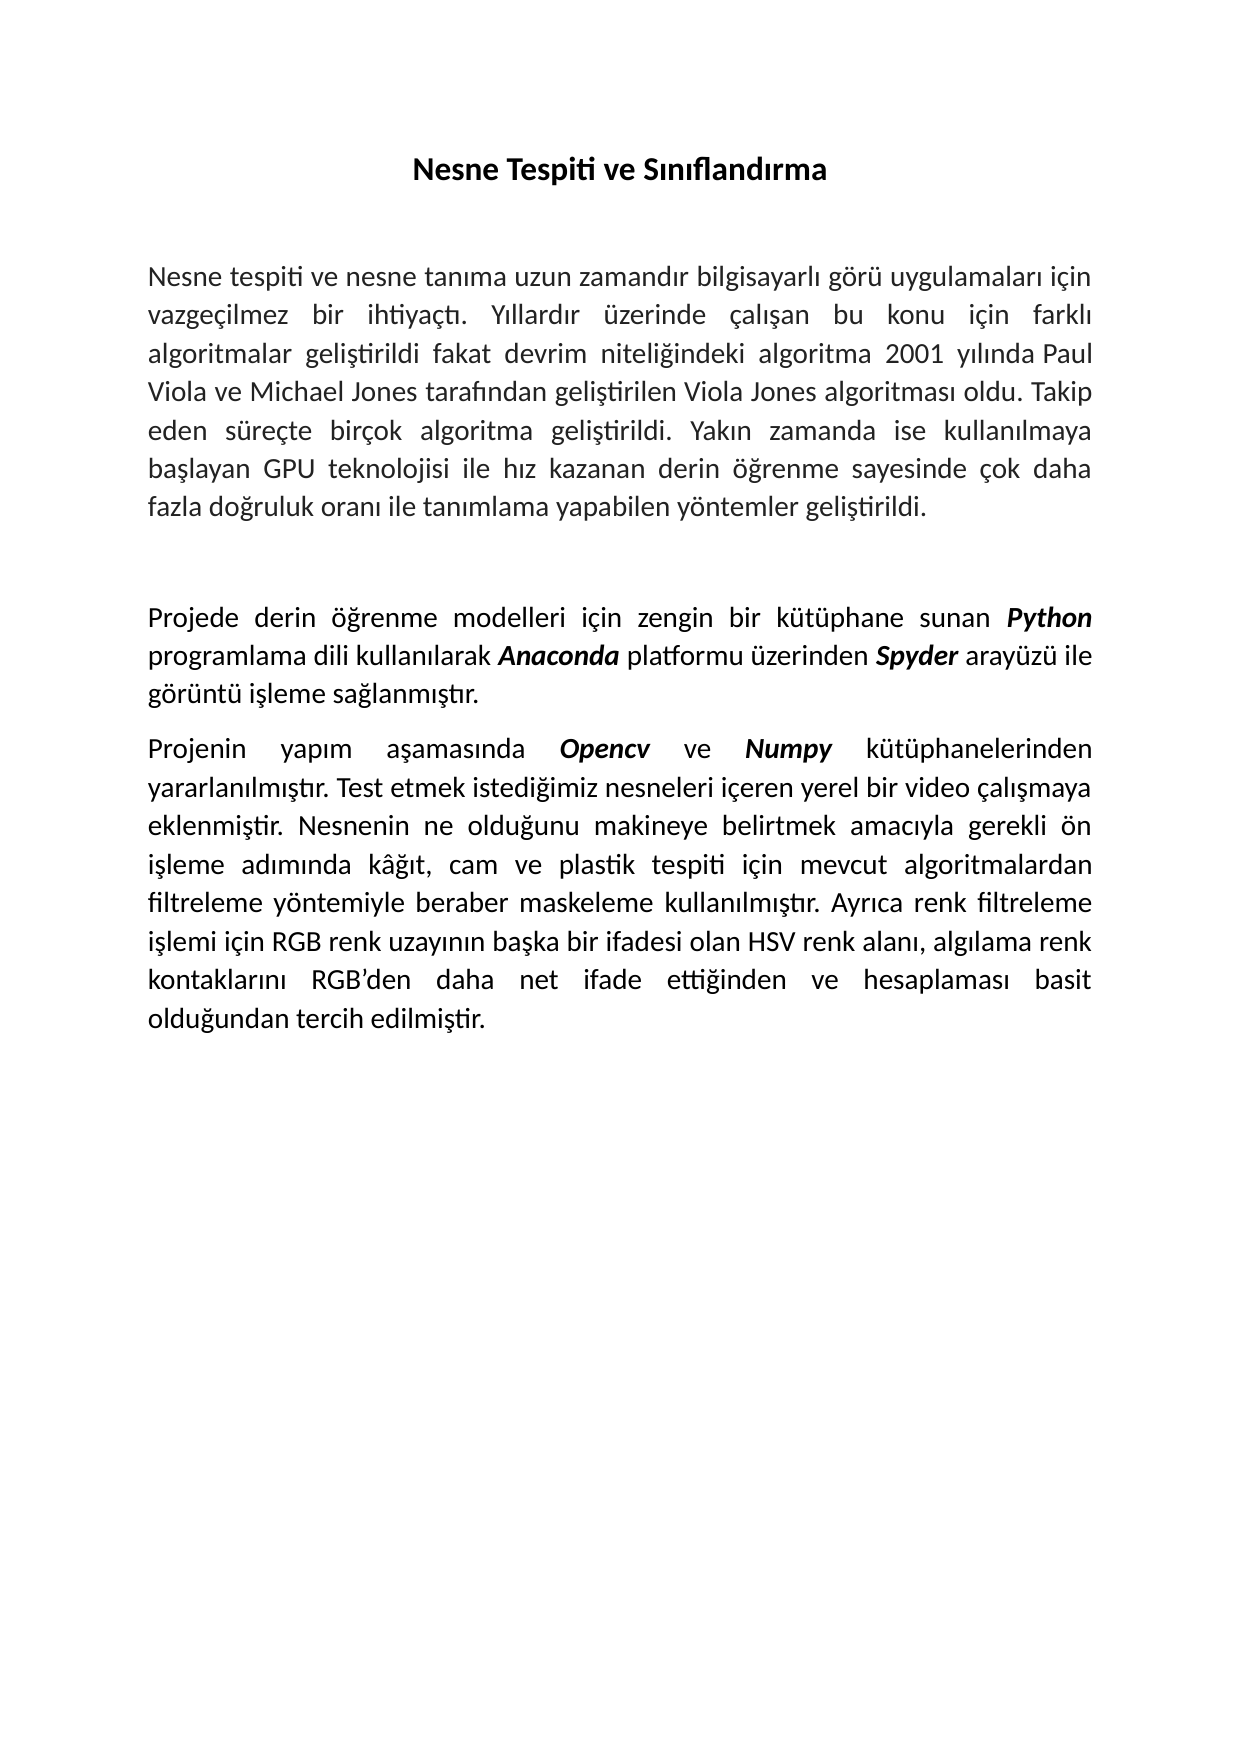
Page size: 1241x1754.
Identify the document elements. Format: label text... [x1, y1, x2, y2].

text Projede derin öğrenme modelleri için zengin bir kütüphane sunan Python programlama dili kullanılarak Anaconda platformu üzerinden Spyder arayüzü ile görüntü işleme sağlanmıştır. [148, 599, 1093, 711]
text Projenin yapım aşamasında Opencv ve Numpy kütüphanelerinden yararlanılmıştır. Test etmek istediğimiz nesneleri içeren yerel bir video çalışmaya eklenmiştir. Nesnenin ne olduğunu makineye belirtmek amacıyla gerekli ön işleme adımında kâğıt, cam ve plastik tespiti için mevcut algoritmalardan filtreleme yöntemiyle beraber maskeleme kullanılmıştır. Ayrıca renk filtreleme işlemi için RGB renk uzayının başka bir ifadesi olan HSV renk alanı, algılama renk kontaklarını RGB’den daha net ifade ettiğinden ve hesaplaması basit olduğundan tercih edilmiştir. [148, 731, 1093, 1035]
text Nesne Tespiti ve Sınıflandırma [148, 148, 1093, 188]
text Nesne tespiti ve nesne tanıma uzun zamandır bilgisayarlı görü uygulamaları için vazgeçilmez bir ihtiyaçtı. Yıllardır üzerinde çalışan bu konu için farklı algoritmalar geliştirildi fakat devrim niteliğindeki algoritma 2001 yılında Paul Viola ve Michael Jones tarafından geliştirilen Viola Jones algoritması oldu. Takip eden süreçte birçok algoritma geliştirildi. Yakın zamanda ise kullanılmaya başlayan GPU teknolojisi ile hız kazanan derin öğrenme sayesinde çok daha fazla doğruluk oranı ile tanımlama yapabilen yöntemler geliştirildi. [148, 486, 1093, 524]
